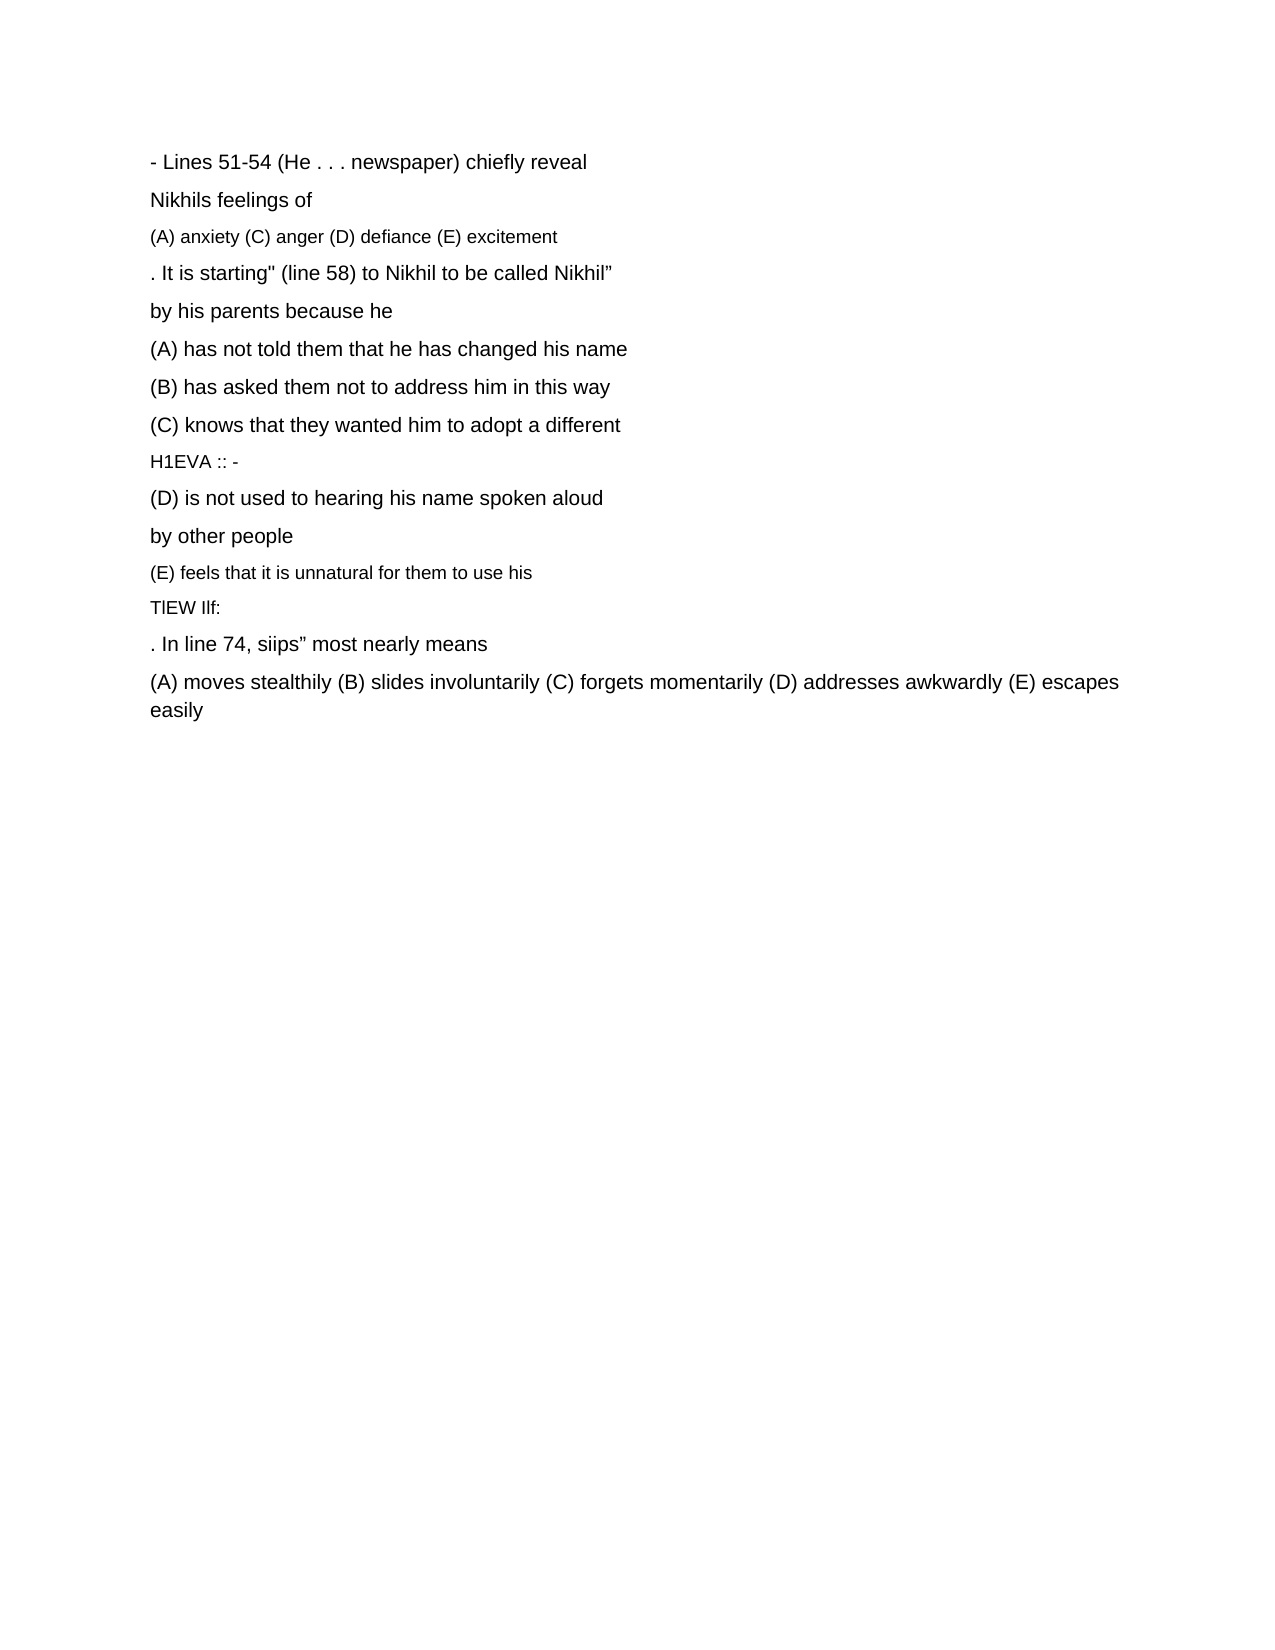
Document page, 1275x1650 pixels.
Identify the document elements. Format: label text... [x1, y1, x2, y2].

text (E) feels that it is unnatural for them to use his [150, 562, 1125, 583]
text - Lines 51-54 (He . . . newspaper) chiefly reveal [150, 150, 1125, 174]
text (C) knows that they wanted him to adopt a different [150, 413, 1125, 437]
text . It is starting" (line 58) to Nikhil to be called Nikhil” [150, 261, 1125, 285]
text H1EVA :: - [150, 451, 1125, 472]
text Nikhils feelings of [150, 188, 1125, 212]
text by other people [150, 524, 1125, 548]
text (D) is not used to hearing his name spoken aloud [150, 486, 1125, 510]
text . In line 74, siips” most nearly means [150, 632, 1125, 656]
text (A) has not told them that he has changed his name [150, 337, 1125, 361]
text TlEW Ilf: [150, 597, 1125, 618]
text (A) moves stealthily (B) slides involuntarily (C) forgets momentarily (D) addresses awkwardly (E) escapes easily [150, 670, 1125, 721]
text (B) has asked them not to address him in this way [150, 375, 1125, 399]
text (A) anxiety (C) anger (D) defiance (E) excitement [150, 226, 1125, 247]
text by his parents because he [150, 299, 1125, 323]
